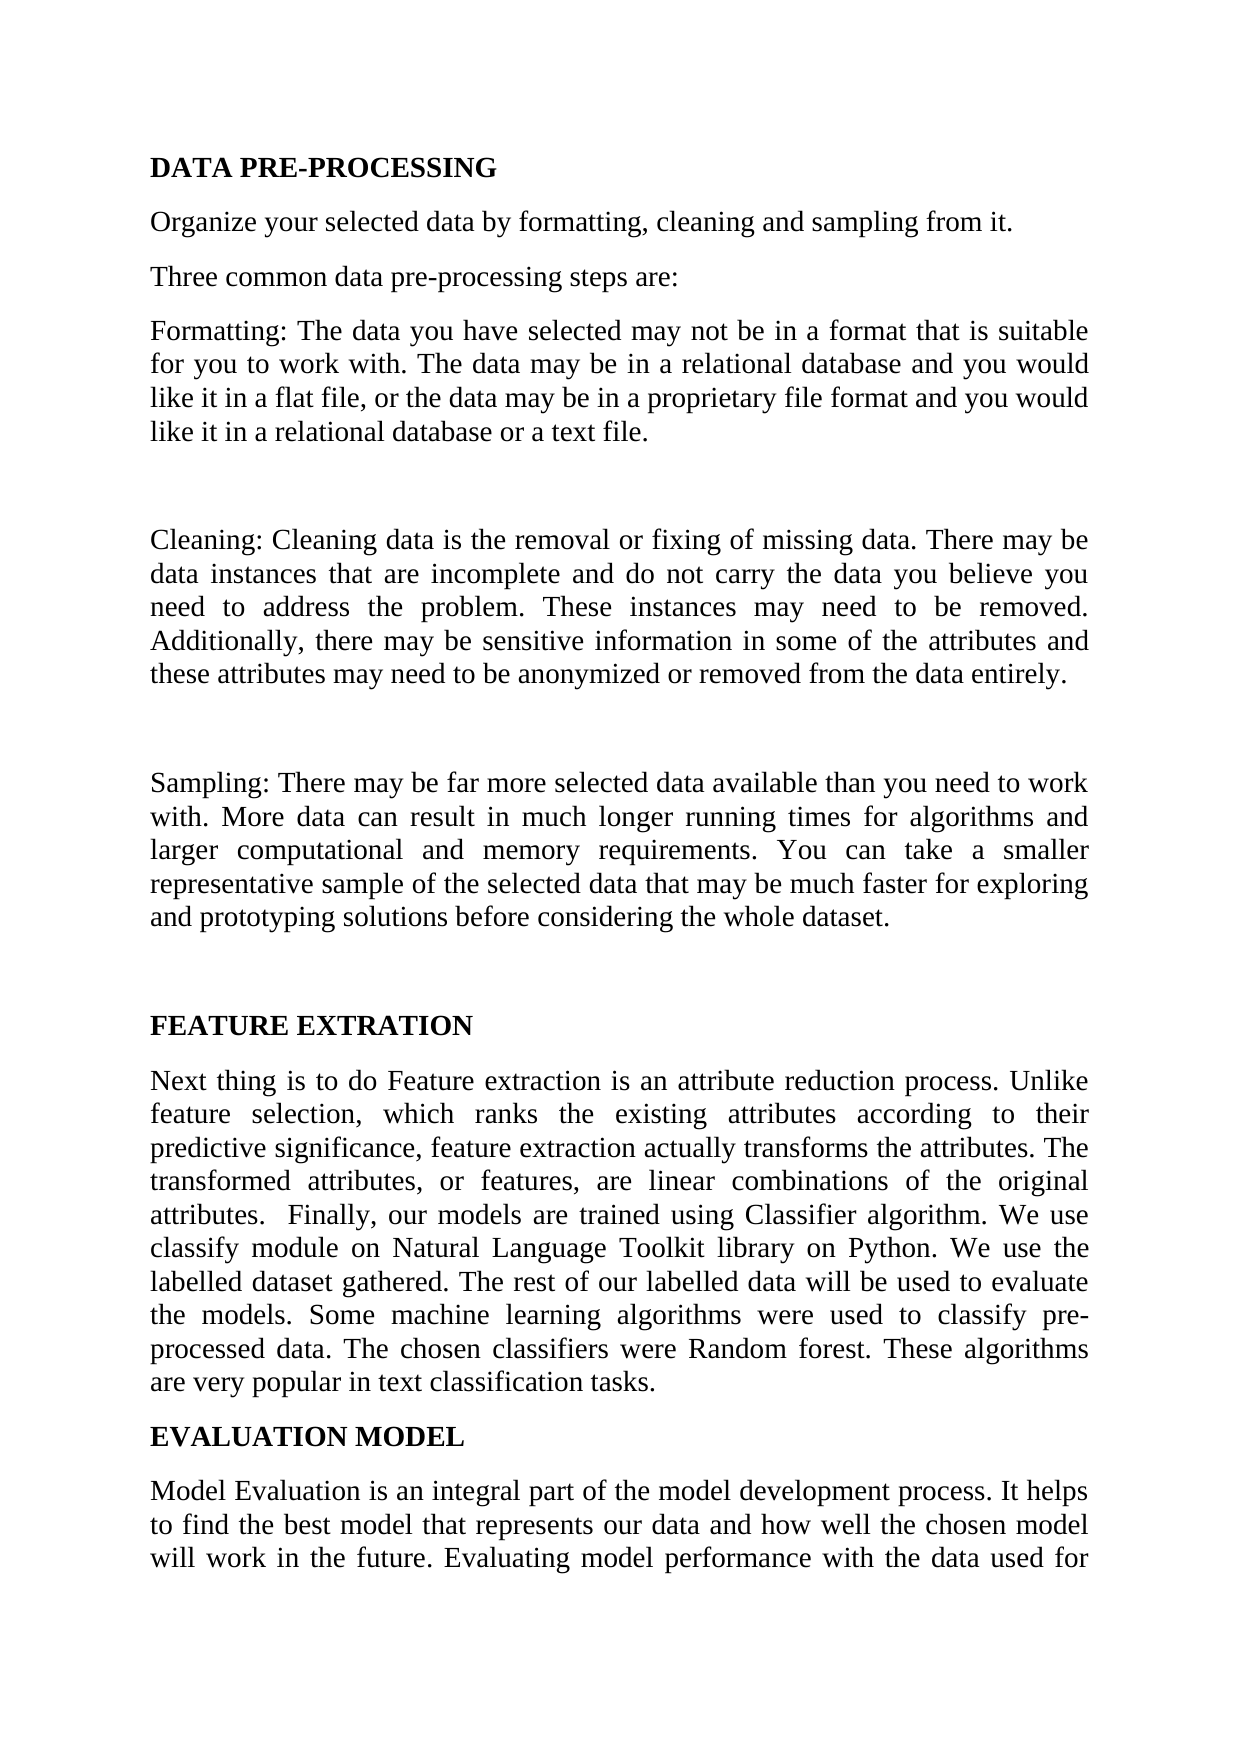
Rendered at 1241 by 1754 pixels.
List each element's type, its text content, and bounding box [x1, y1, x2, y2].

text Cleaning: Cleaning data is the removal or fixing of missing data. There may be data instances that are incomplete and do not carry the data you believe you need to address the problem. These instances may need to be removed. Additionally, there may be sensitive information in some of the attributes and these attributes may need to be anonymized or removed from the data entirely. [150, 522, 1090, 690]
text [150, 1473, 1090, 1574]
text Organize your selected data by formatting, cleaning and sampling from it. [150, 204, 1090, 238]
text Sampling: There may be far more selected data available than you need to work with. More data can result in much longer running times for algorithms and larger computational and memory requirements. You can take a smaller representative sample of the selected data that may be much faster for exploring and prototyping solutions before considering the whole dataset. [150, 765, 1090, 933]
text DATA PRE-PROCESSING [150, 150, 1090, 183]
text Three common data pre-processing steps are: [150, 259, 1090, 292]
text EVALUATION MODEL [150, 1419, 1090, 1452]
text Next thing is to do Feature extraction is an attribute reduction process. Unlike feature selection, which ranks the existing attributes according to their predictive significance, feature extraction actually transforms the attributes. The transformed attributes, or features, are linear combinations of the original attributes. Finally, our models are trained using Classifier algorithm. We use classify module on Natural Language Toolkit library on Python. We use the labelled dataset gathered. The rest of our labelled data will be used to evaluate the models. Some machine learning algorithms were used to classify pre-processed data. The chosen classifiers were Random forest. These algorithms are very popular in text classification tasks. [150, 1063, 1090, 1398]
text FEATURE EXTRATION [150, 1008, 1090, 1042]
text Formatting: The data you have selected may not be in a format that is suitable for you to work with. The data may be in a relational database and you would like it in a flat file, or the data may be in a proprietary file format and you would like it in a relational database or a text file. [150, 313, 1090, 447]
